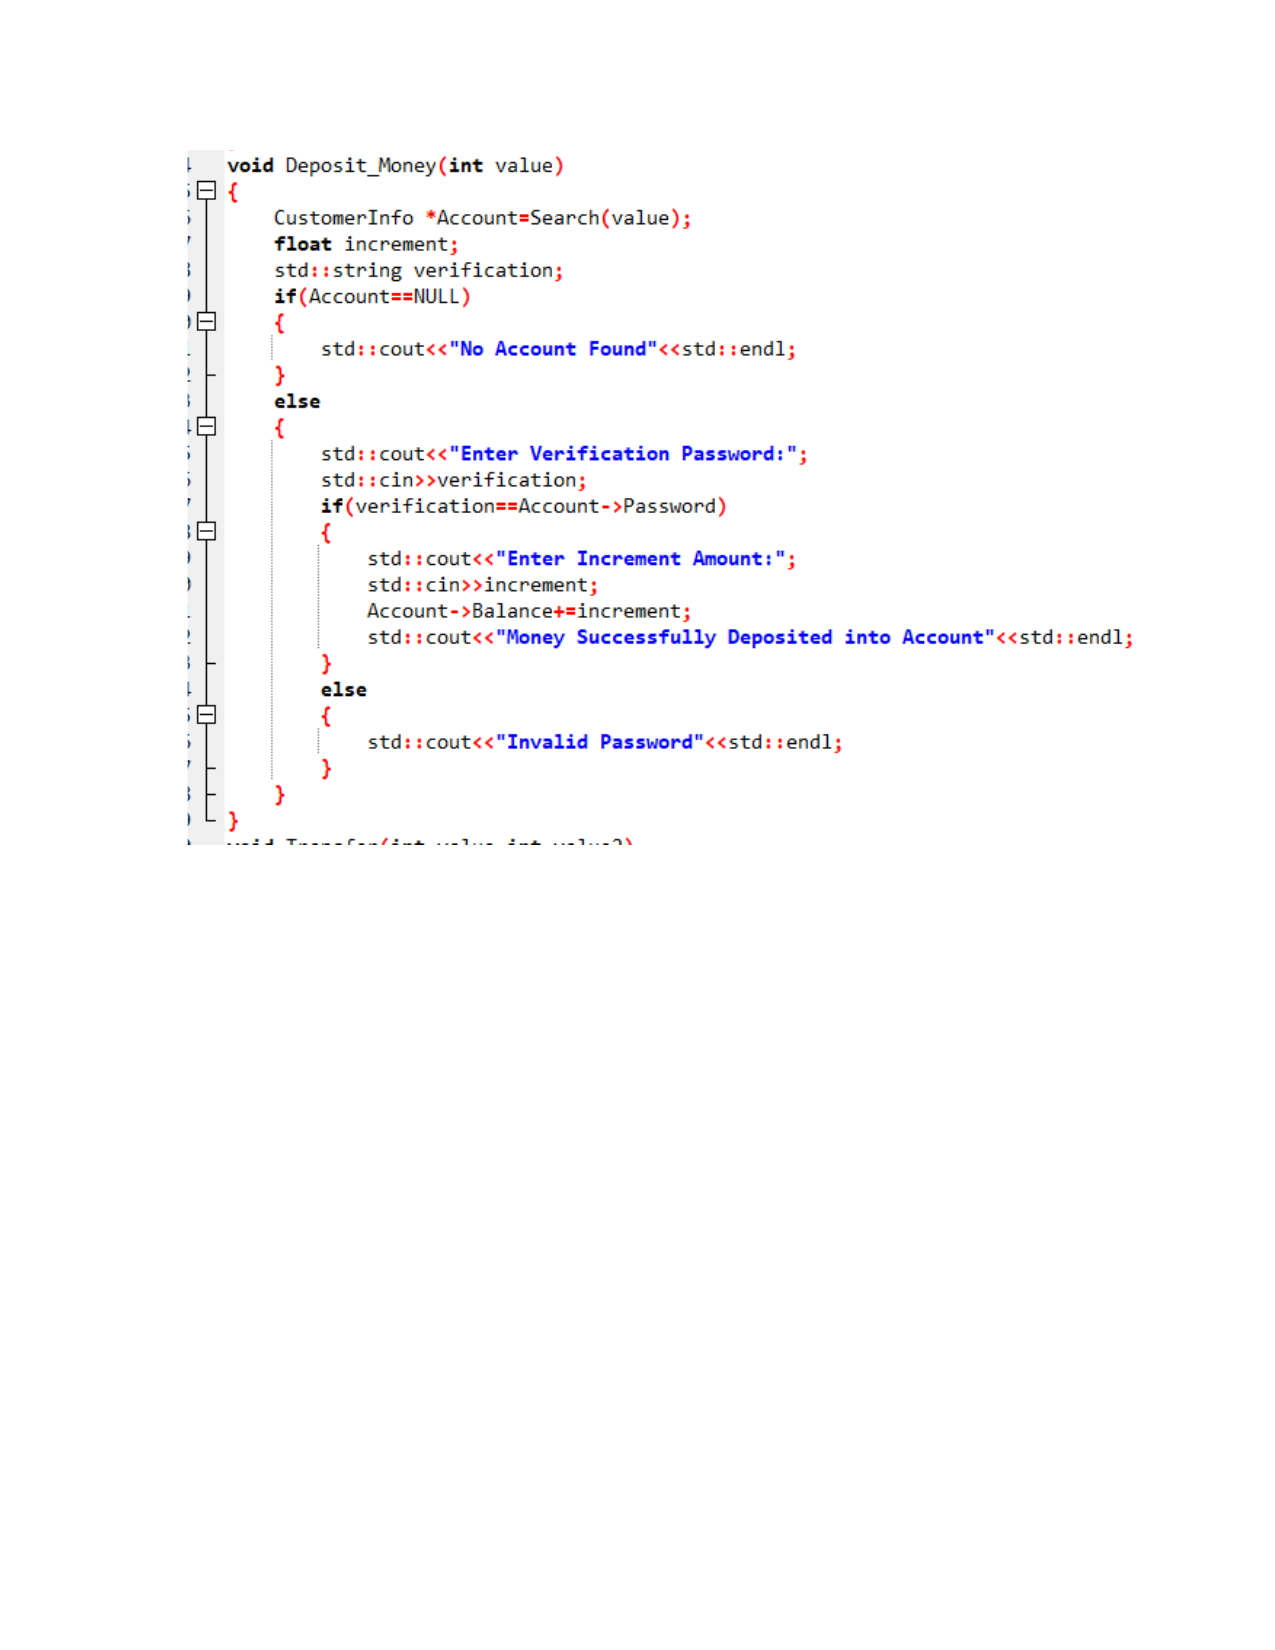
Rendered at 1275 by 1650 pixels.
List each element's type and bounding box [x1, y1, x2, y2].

picture [187, 150, 1163, 845]
